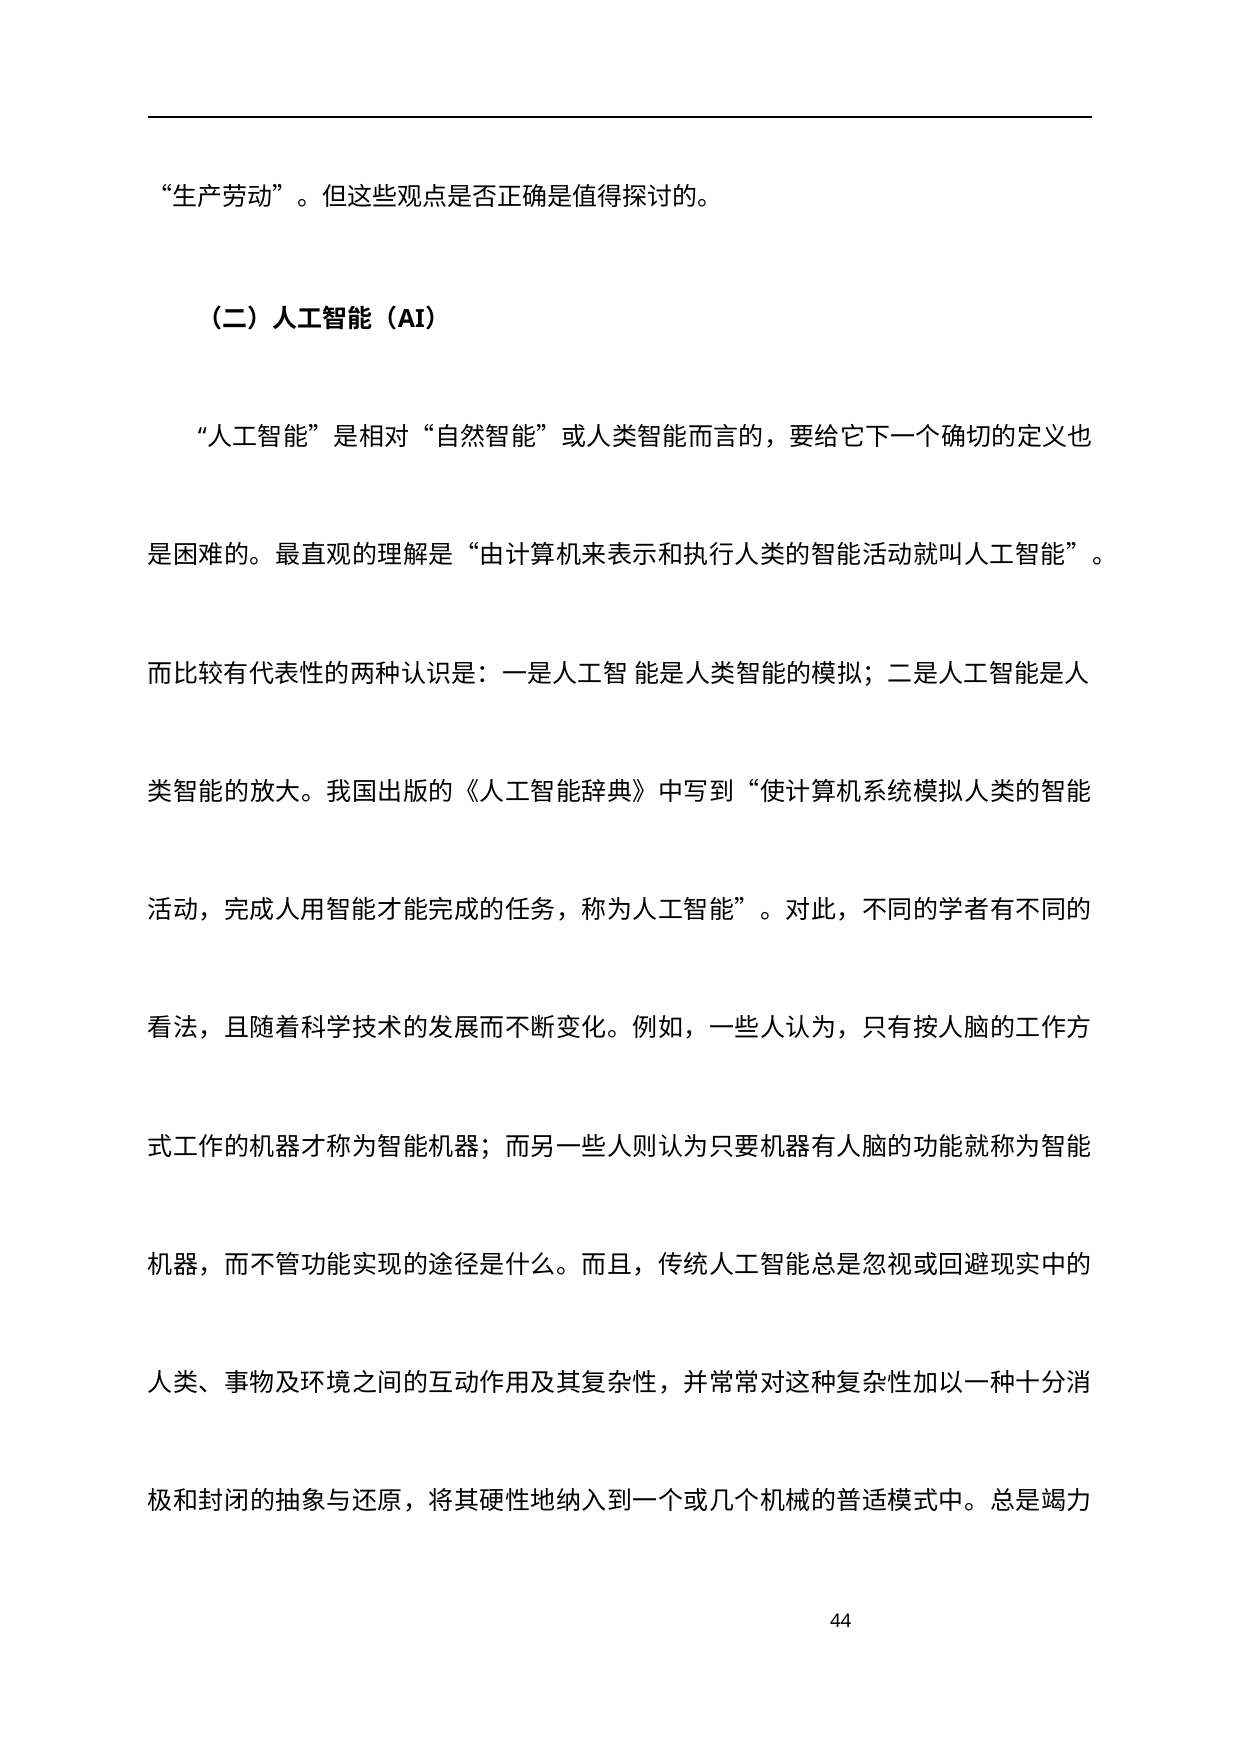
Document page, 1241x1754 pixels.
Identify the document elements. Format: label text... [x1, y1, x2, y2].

subtitle （二）人工智能（AI） [198, 284, 1092, 349]
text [148, 402, 1092, 1531]
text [148, 162, 1092, 227]
